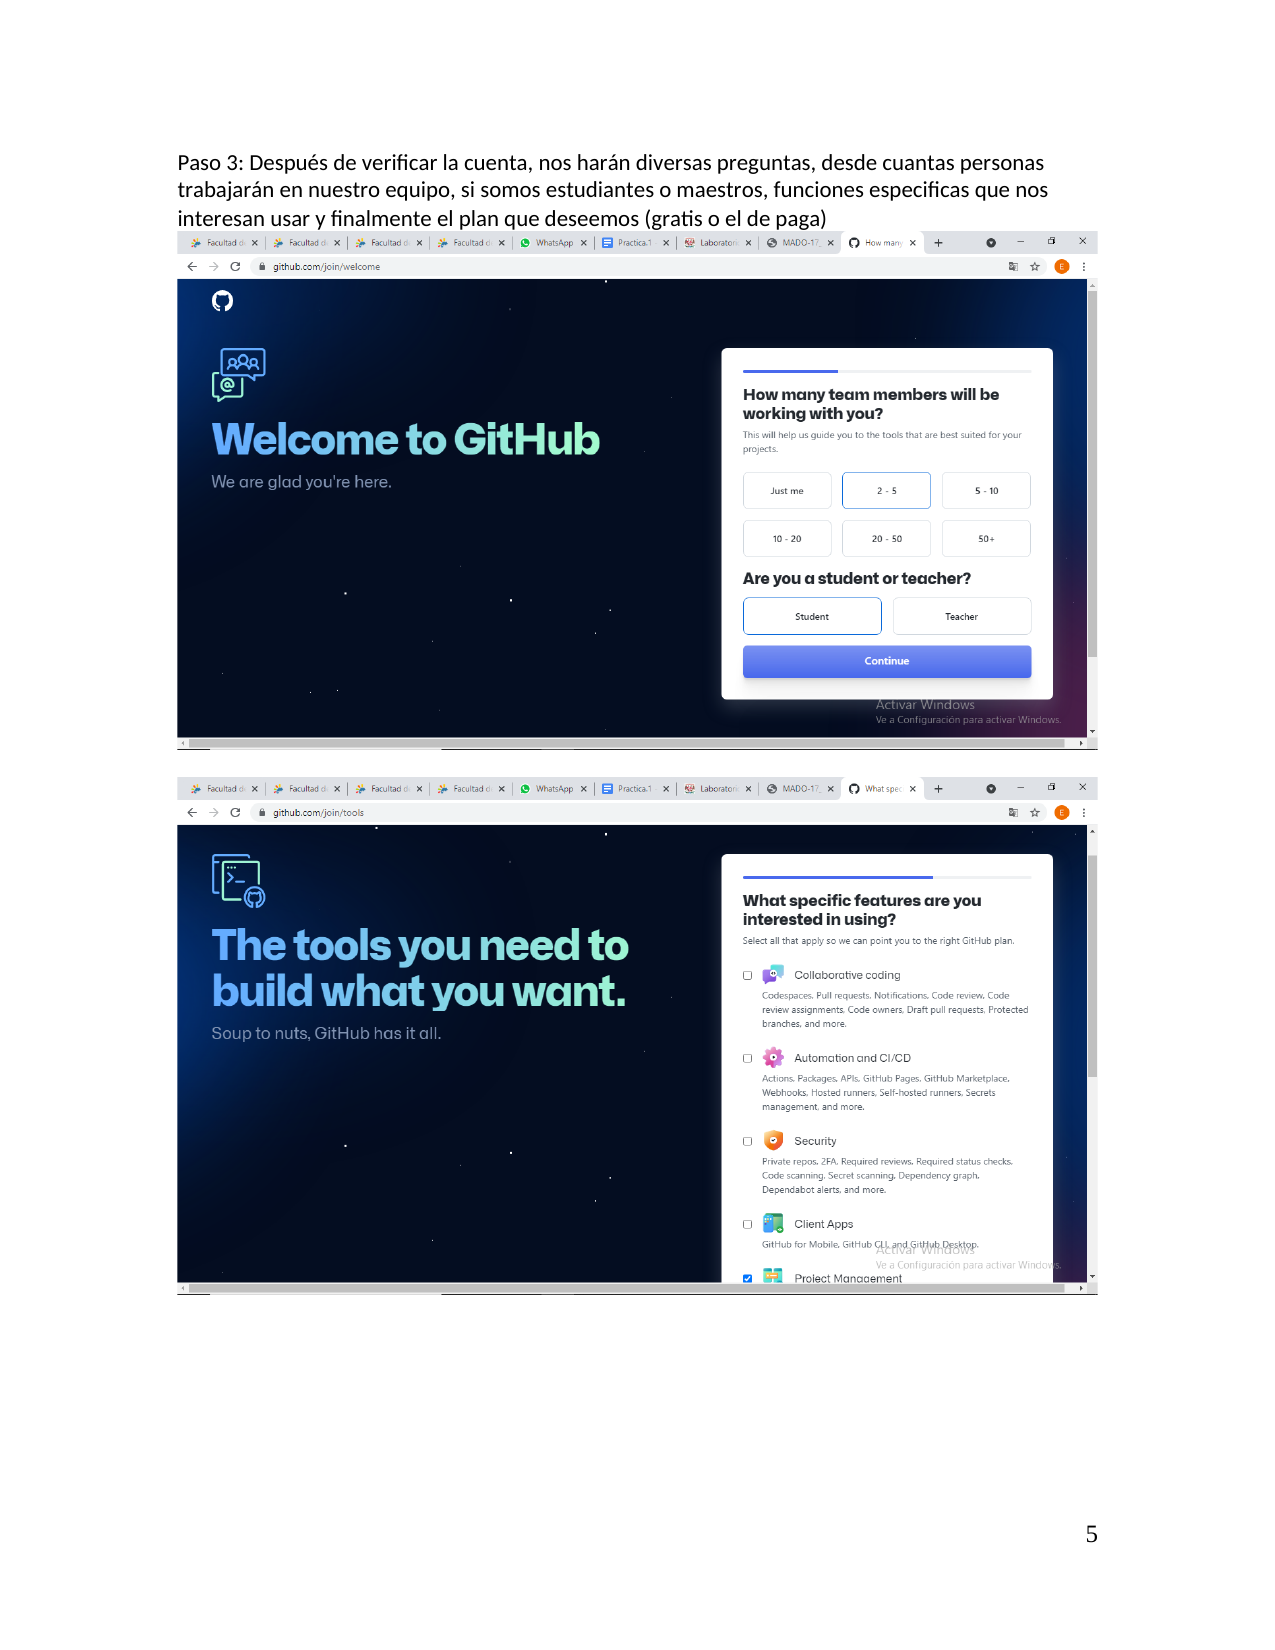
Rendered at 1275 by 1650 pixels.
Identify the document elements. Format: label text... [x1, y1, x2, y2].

picture [177, 777, 1098, 1295]
picture [177, 231, 1098, 750]
text Paso 3: Después de verificar la cuenta, nos harán diversas preguntas, desde cuantas personas trabajarán en nuestro equipo, si somos estudiantes o maestros, funciones especificas que nos interesan usar y finalmente el plan que deseemos (gratis o el de paga) [177, 148, 1098, 231]
